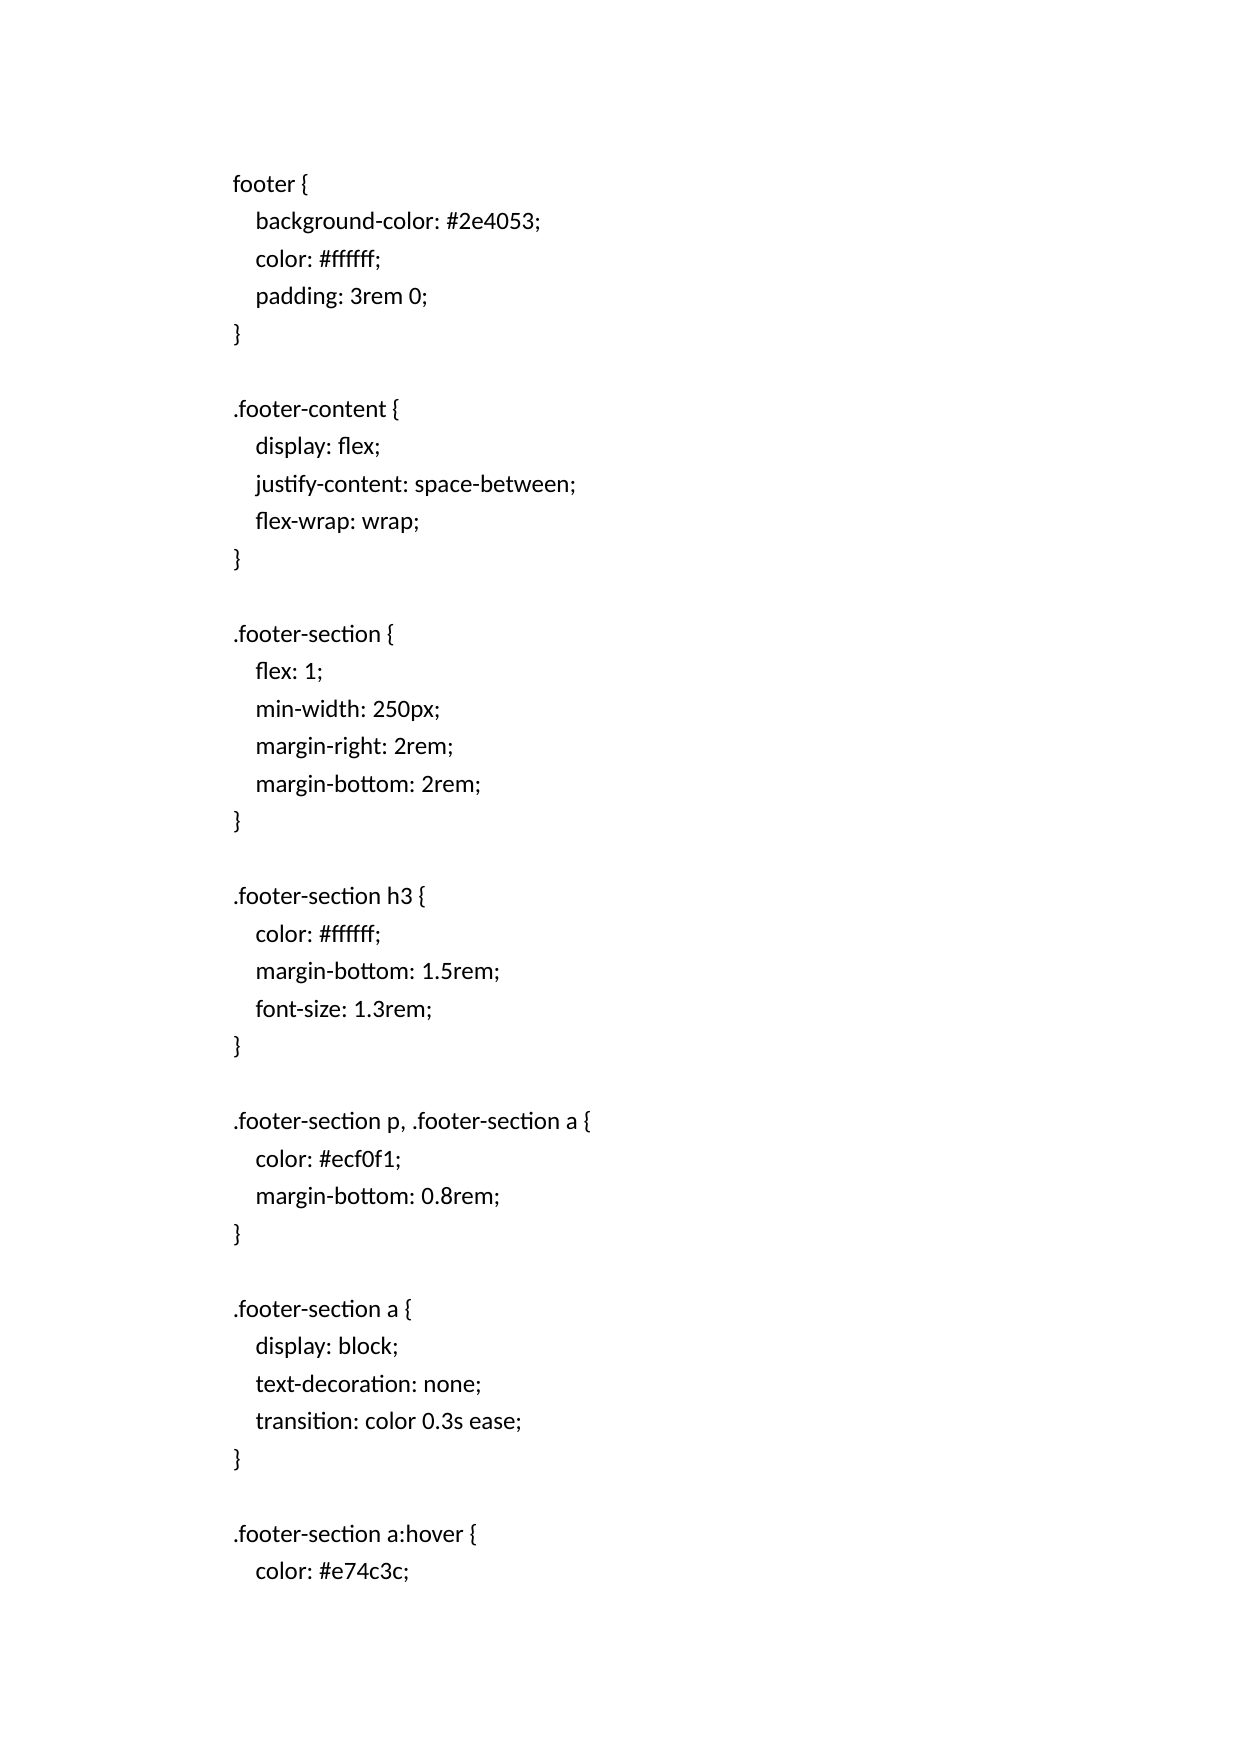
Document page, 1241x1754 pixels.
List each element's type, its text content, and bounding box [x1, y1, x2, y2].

text flex-wrap: wrap; [187, 502, 1053, 539]
text min-width: 250px; [187, 689, 1053, 727]
text background-color: #2e4053; [187, 202, 1053, 239]
text color: #ecf0f1; [187, 1139, 1053, 1177]
text } [187, 314, 1053, 352]
text .footer-section { [187, 614, 1053, 652]
text color: #e74c3c; [187, 1552, 1053, 1589]
text footer { [187, 164, 1053, 202]
text } [187, 1027, 1053, 1064]
text color: #ffffff; [187, 239, 1053, 277]
text display: flex; [187, 427, 1053, 464]
text flex: 1; [187, 652, 1053, 689]
text .footer-content { [187, 389, 1053, 427]
text .footer-section a:hover { [187, 1514, 1053, 1552]
text .footer-section h3 { [187, 877, 1053, 914]
text padding: 3rem 0; [187, 277, 1053, 314]
text } [187, 1214, 1053, 1252]
text margin-bottom: 2rem; [187, 764, 1053, 802]
text text-decoration: none; [187, 1364, 1053, 1402]
text margin-right: 2rem; [187, 727, 1053, 764]
text margin-bottom: 0.8rem; [187, 1177, 1053, 1214]
text } [187, 1439, 1053, 1477]
text color: #ffffff; [187, 914, 1053, 952]
text font-size: 1.3rem; [187, 989, 1053, 1027]
text } [187, 539, 1053, 577]
text margin-bottom: 1.5rem; [187, 952, 1053, 989]
text justify-content: space-between; [187, 464, 1053, 502]
text } [187, 802, 1053, 839]
text display: block; [187, 1327, 1053, 1364]
text transition: color 0.3s ease; [187, 1402, 1053, 1439]
text .footer-section a { [187, 1289, 1053, 1327]
text .footer-section p, .footer-section a { [187, 1102, 1053, 1139]
